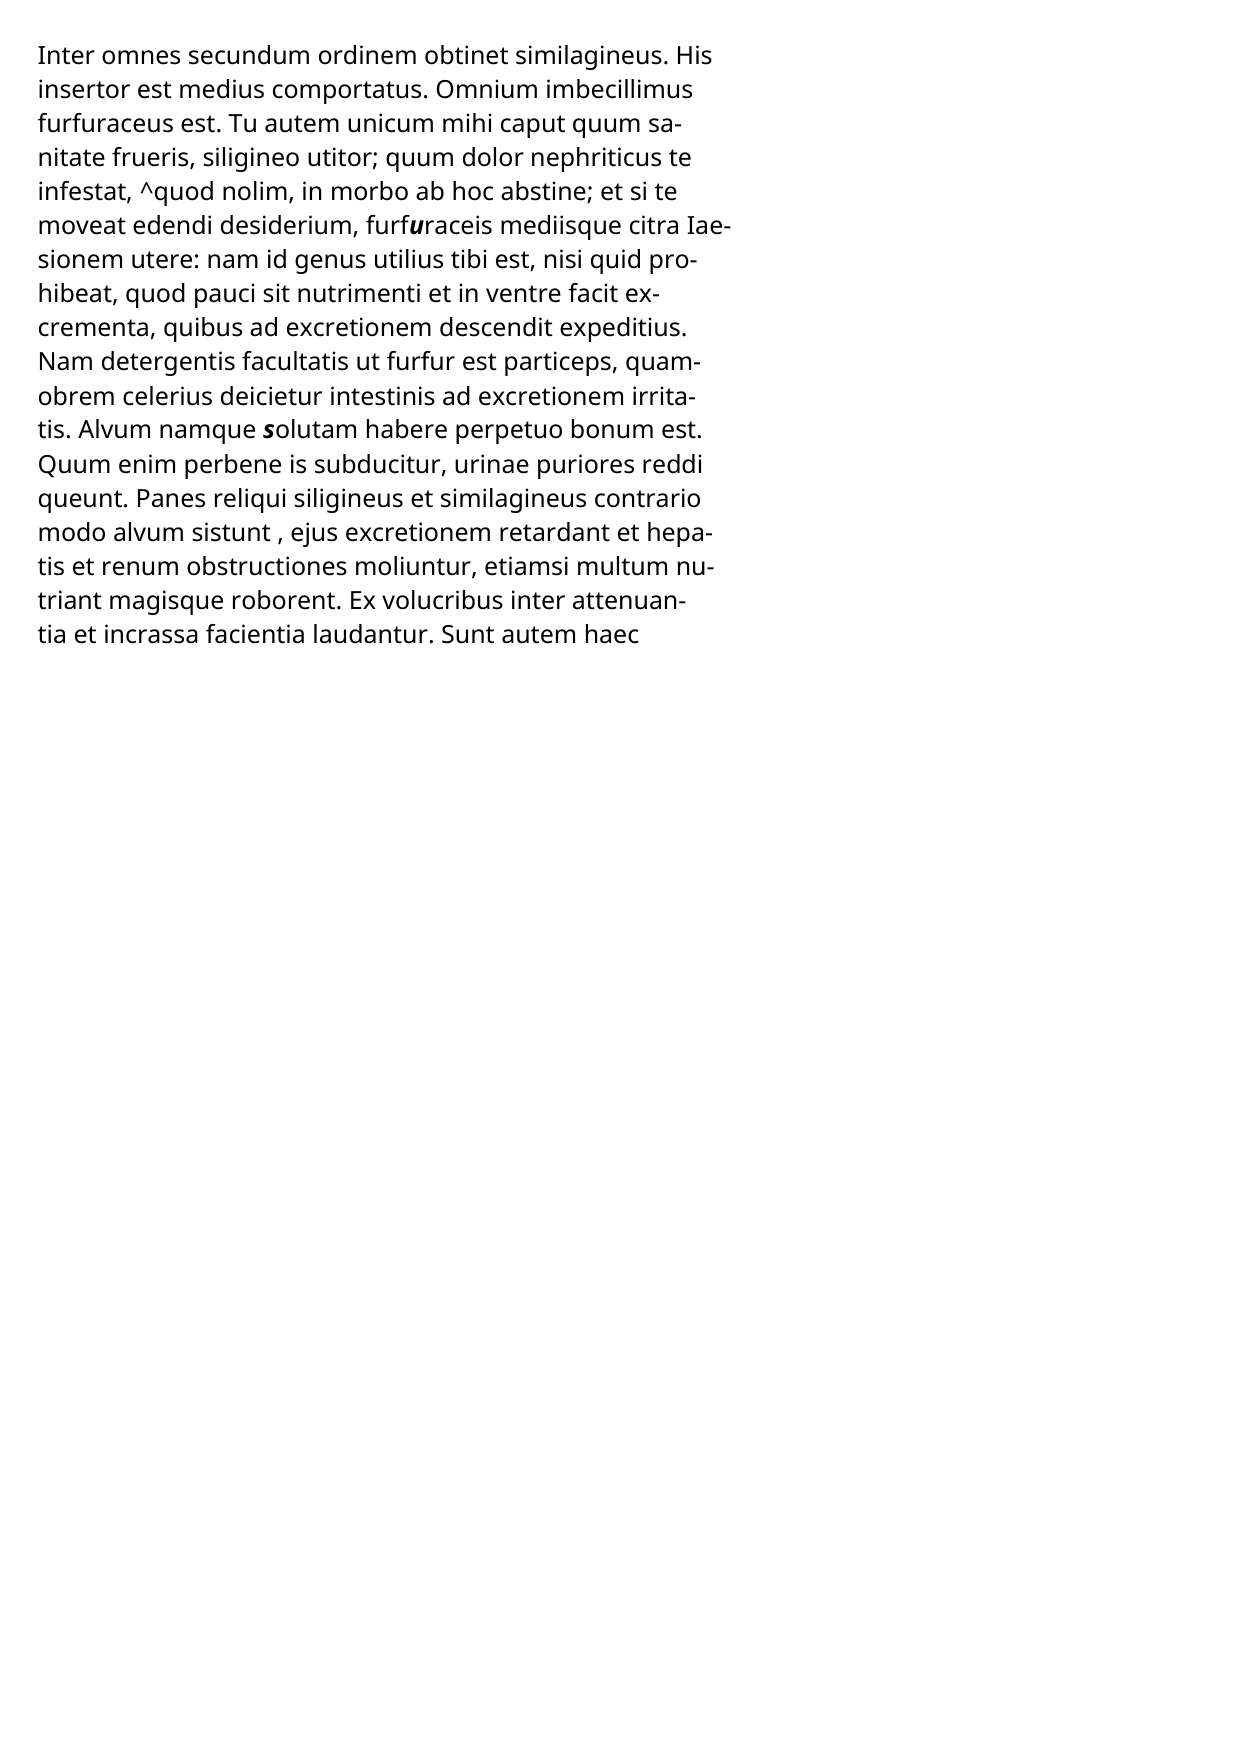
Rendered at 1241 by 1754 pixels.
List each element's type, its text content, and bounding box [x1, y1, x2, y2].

text Inter omnes secundum ordinem obtinet similagineus. His insertor est medius comportatus. Omnium imbecillimus furfuraceus est. Tu autem unicum mihi caput quum sa- nitate frueris, siligineo utitor; quum dolor nephriticus te infestat, ^quod nolim, in morbo ab hoc abstine; et si te moveat edendi desiderium, furfuraceis mediisque citra Iae- sionem utere: nam id genus utilius tibi est, nisi quid pro- hibeat, quod pauci sit nutrimenti et in ventre facit ex- crementa, quibus ad excretionem descendit expeditius. Nam detergentis facultatis ut furfur est particeps, quam- obrem celerius deicietur intestinis ad excretionem irrita- tis. Alvum namque solutam habere perpetuo bonum est. Quum enim perbene is subducitur, urinae puriores reddi queunt. Panes reliqui siligineus et similagineus contrario modo alvum sistunt , ejus excretionem retardant et hepa- tis et renum obstructiones moliuntur, etiamsi multum nu- triant magisque roborent. Ex volucribus inter attenuan- tia et incrassa facientia laudantur. Sunt autem haec [37, 37, 1203, 651]
